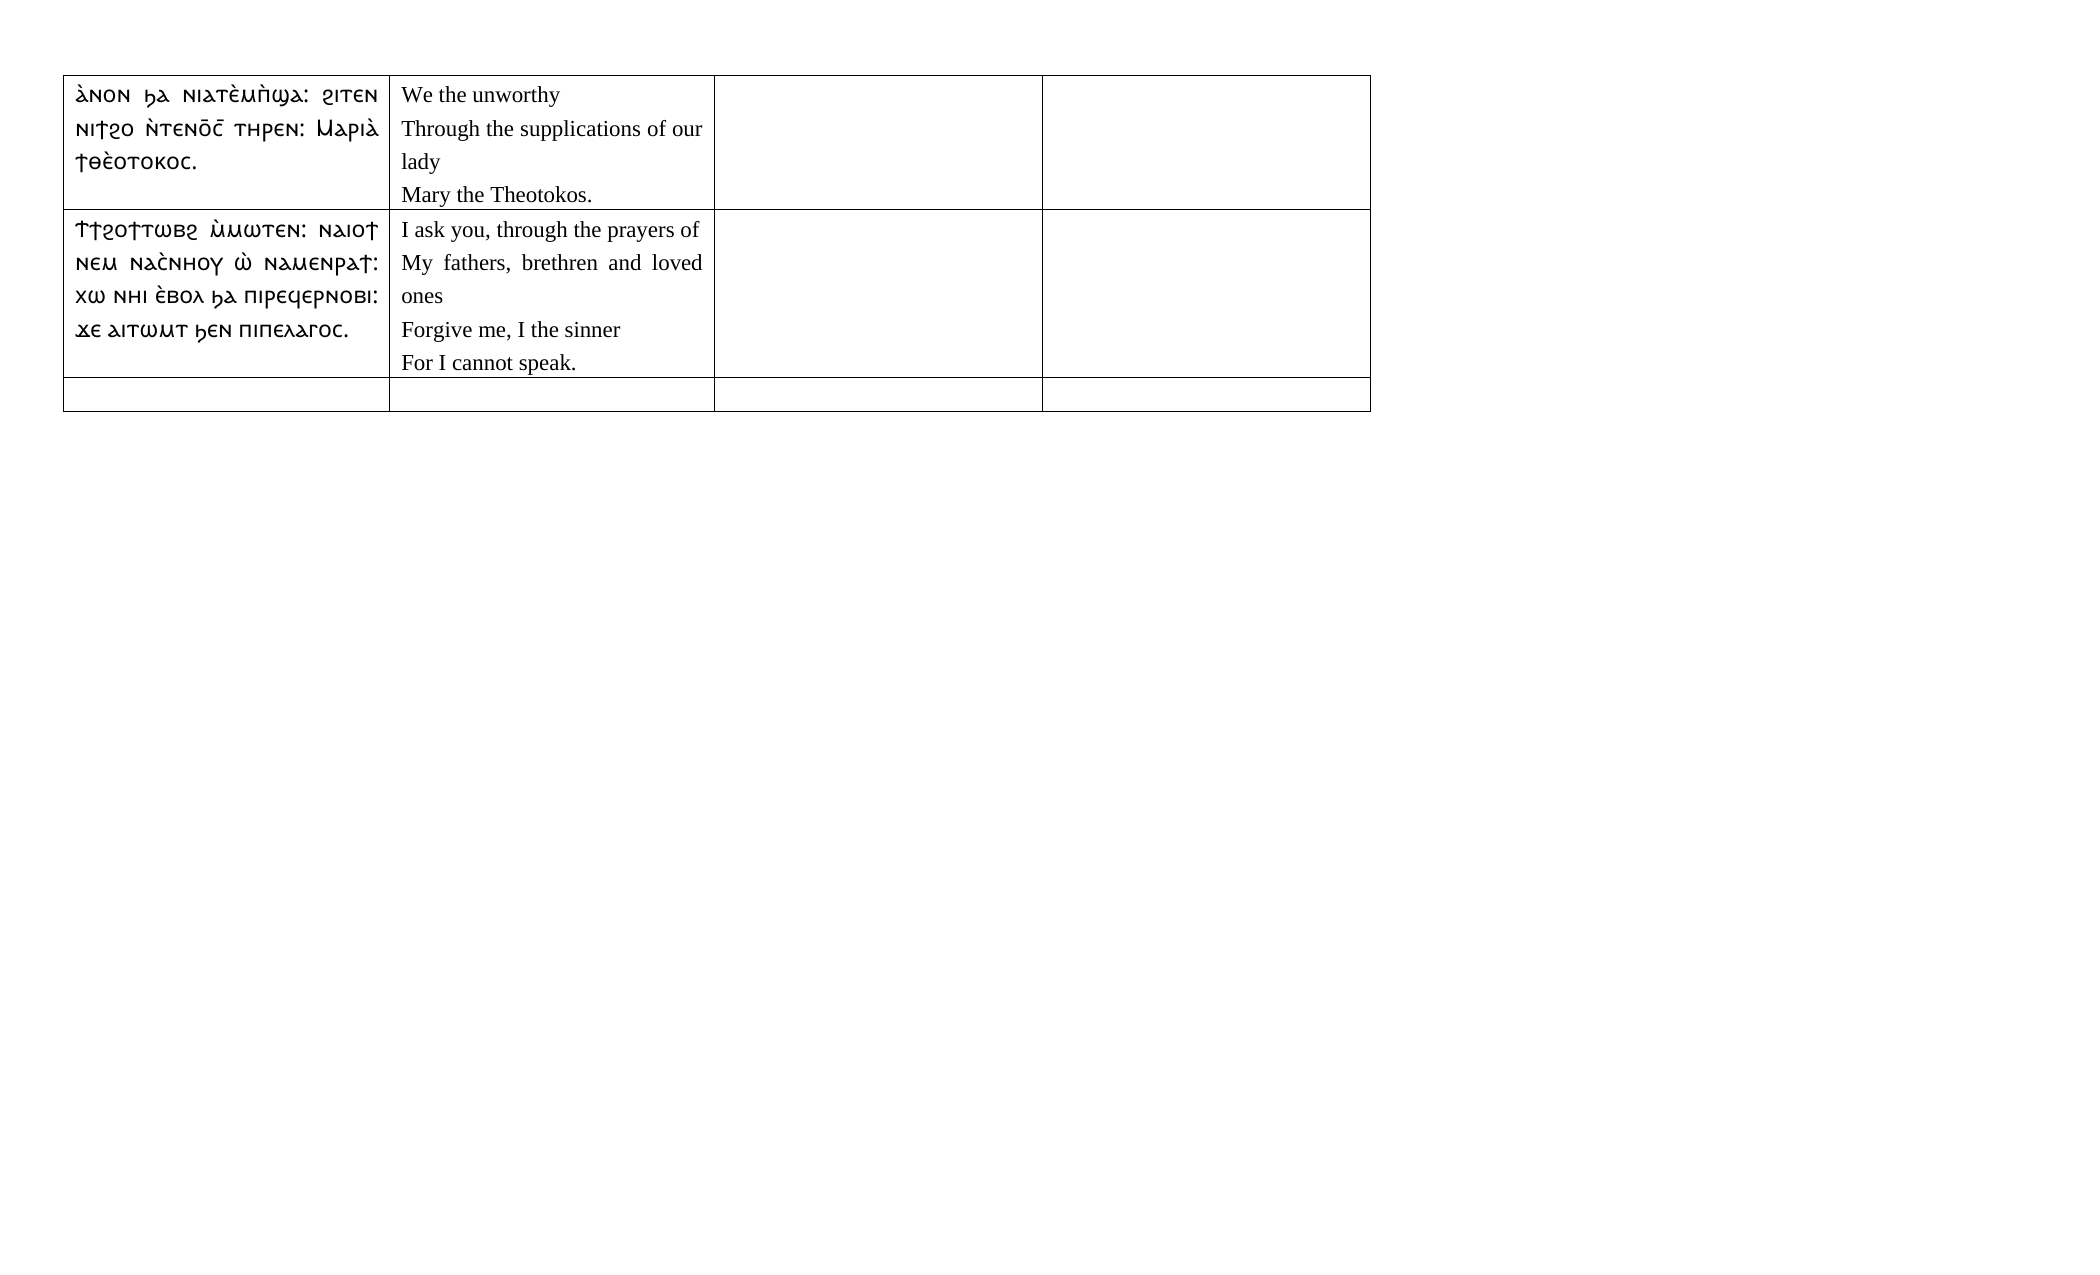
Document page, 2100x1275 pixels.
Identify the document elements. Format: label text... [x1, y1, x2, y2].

table_cell Ϭⲓ ⲛⲁⲕ ⲛ̀ⲛⲉⲛⲧⲱⲃϩ ⲛ̀ⲧⲟⲧⲉⲛ: ⲁ̀ⲛⲟⲛ ϧⲁ ⲛⲓⲁⲧⲉ̀ⲙⲡ̀ϣⲁ: ϩⲓⲧⲉⲛ ⲛⲓϯϩⲟ ⲛ̀ⲧⲉⲛⲟ̄ⲥ̄ ⲧⲏⲣⲉⲛ: Ⲙⲁⲣⲓⲁ̀ ϯⲑⲉ̀ⲟⲧⲟⲕⲟⲥ. [64, 76, 389, 209]
table_cell [390, 378, 714, 411]
table_cell [715, 76, 1042, 209]
table_cell Ϯϯϩⲟϯⲧⲱⲃϩ ⲙ̀ⲙⲱⲧⲉⲛ: ⲛⲁⲓⲟϯ ⲛⲉⲙ ⲛⲁⲥ̀ⲛⲏⲟⲩ ⲱ̀ ⲛⲁⲙⲉⲛⲣⲁϯ: ⲭⲱ ⲛⲏⲓ ⲉ̀ⲃⲟⲗ ϧⲁ ⲡⲓⲣⲉϥⲉⲣⲛⲟⲃⲓ: ϫⲉ ⲁⲓⲧⲱⲙⲧ ϧⲉⲛ ⲡⲓⲡⲉⲗⲁⲅⲟⲥ. [64, 210, 389, 377]
table_cell [64, 378, 389, 411]
table_cell [715, 378, 1042, 411]
table_cell [715, 210, 1042, 377]
table_cell Accept our prayers to You We the unworthy Through the supplications of our lady Mary the Theotokos. [390, 76, 714, 209]
table_cell [1043, 210, 1370, 377]
table_cell I ask you, through the prayers of My fathers, brethren and loved ones Forgive me, I the sinner For I cannot speak. [390, 210, 714, 377]
table_cell [1043, 76, 1370, 209]
table_cell [1043, 378, 1370, 411]
